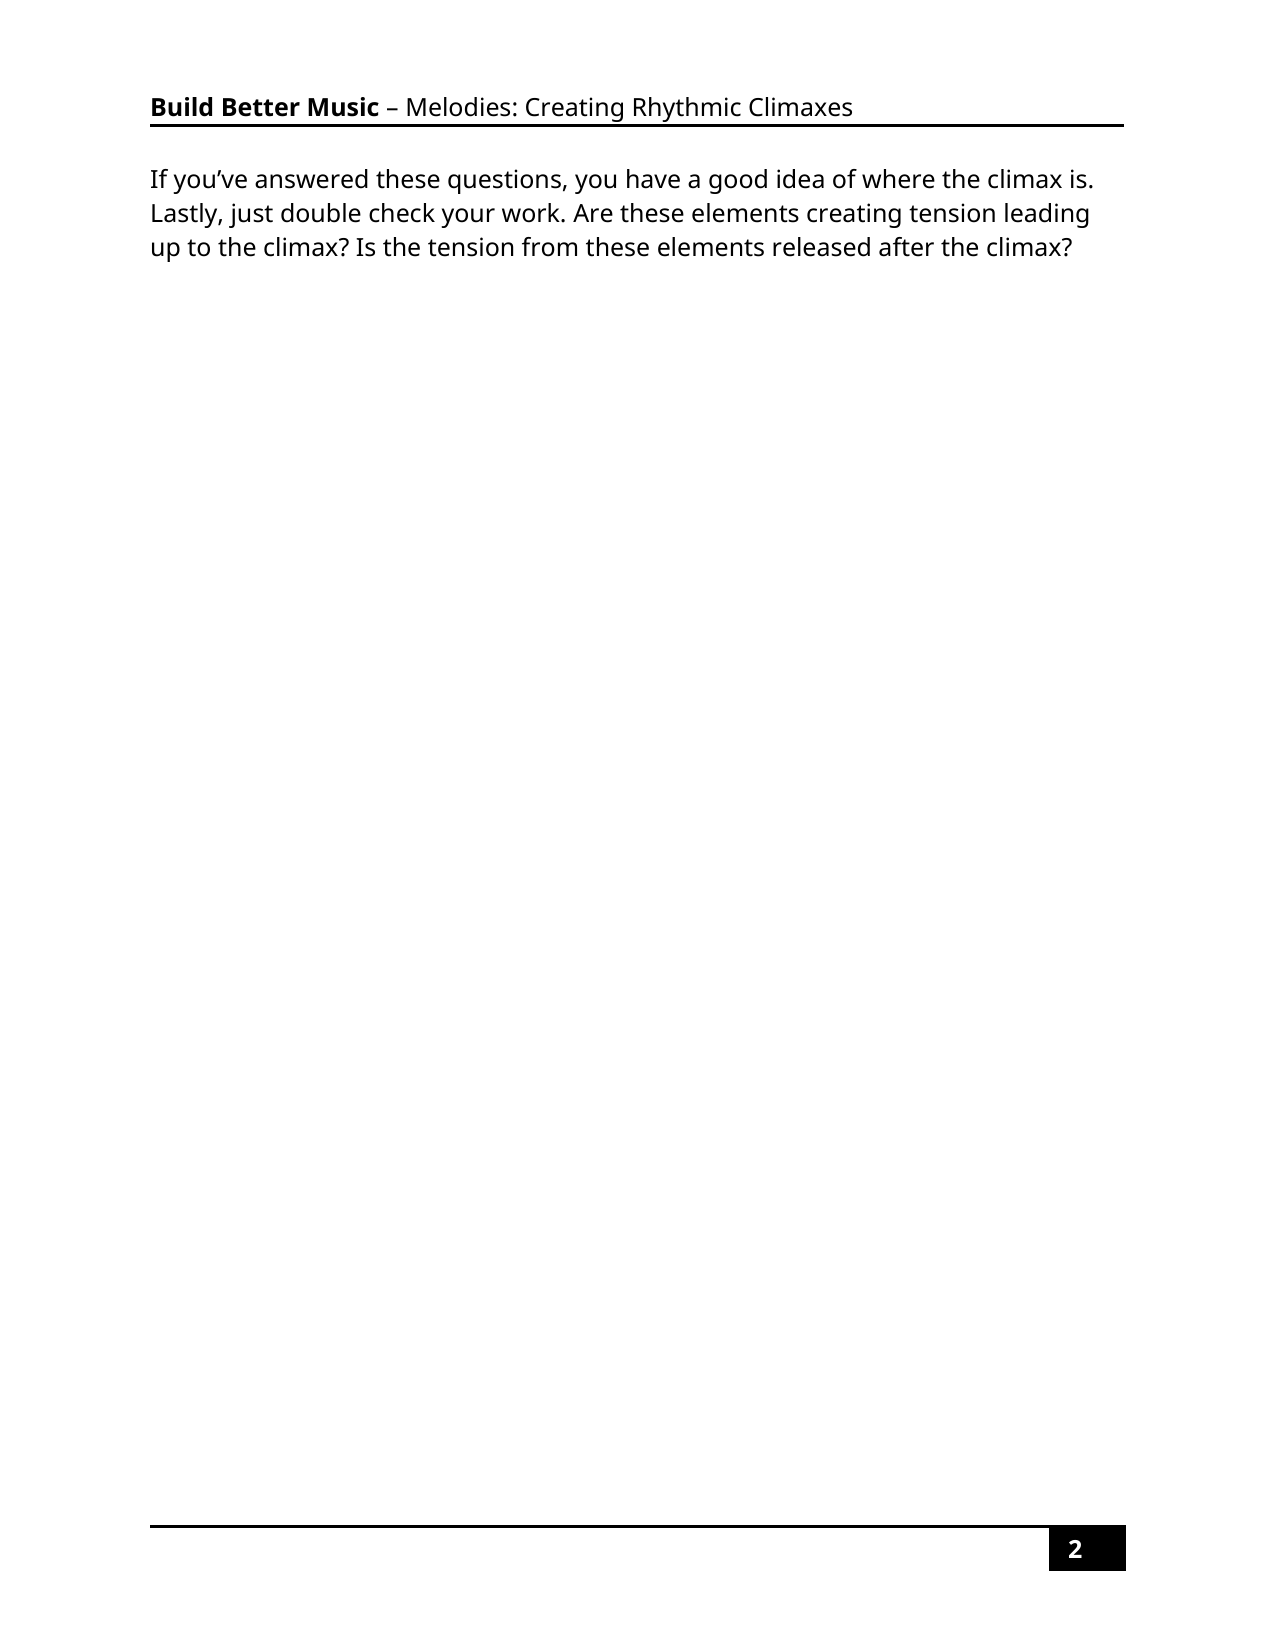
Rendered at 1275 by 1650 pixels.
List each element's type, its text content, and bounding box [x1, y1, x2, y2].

text If you’ve answered these questions, you have a good idea of where the climax is. Lastly, just double check your work. Are these elements creating tension leading up to the climax? Is the tension from these elements released after the climax? [150, 161, 1125, 263]
